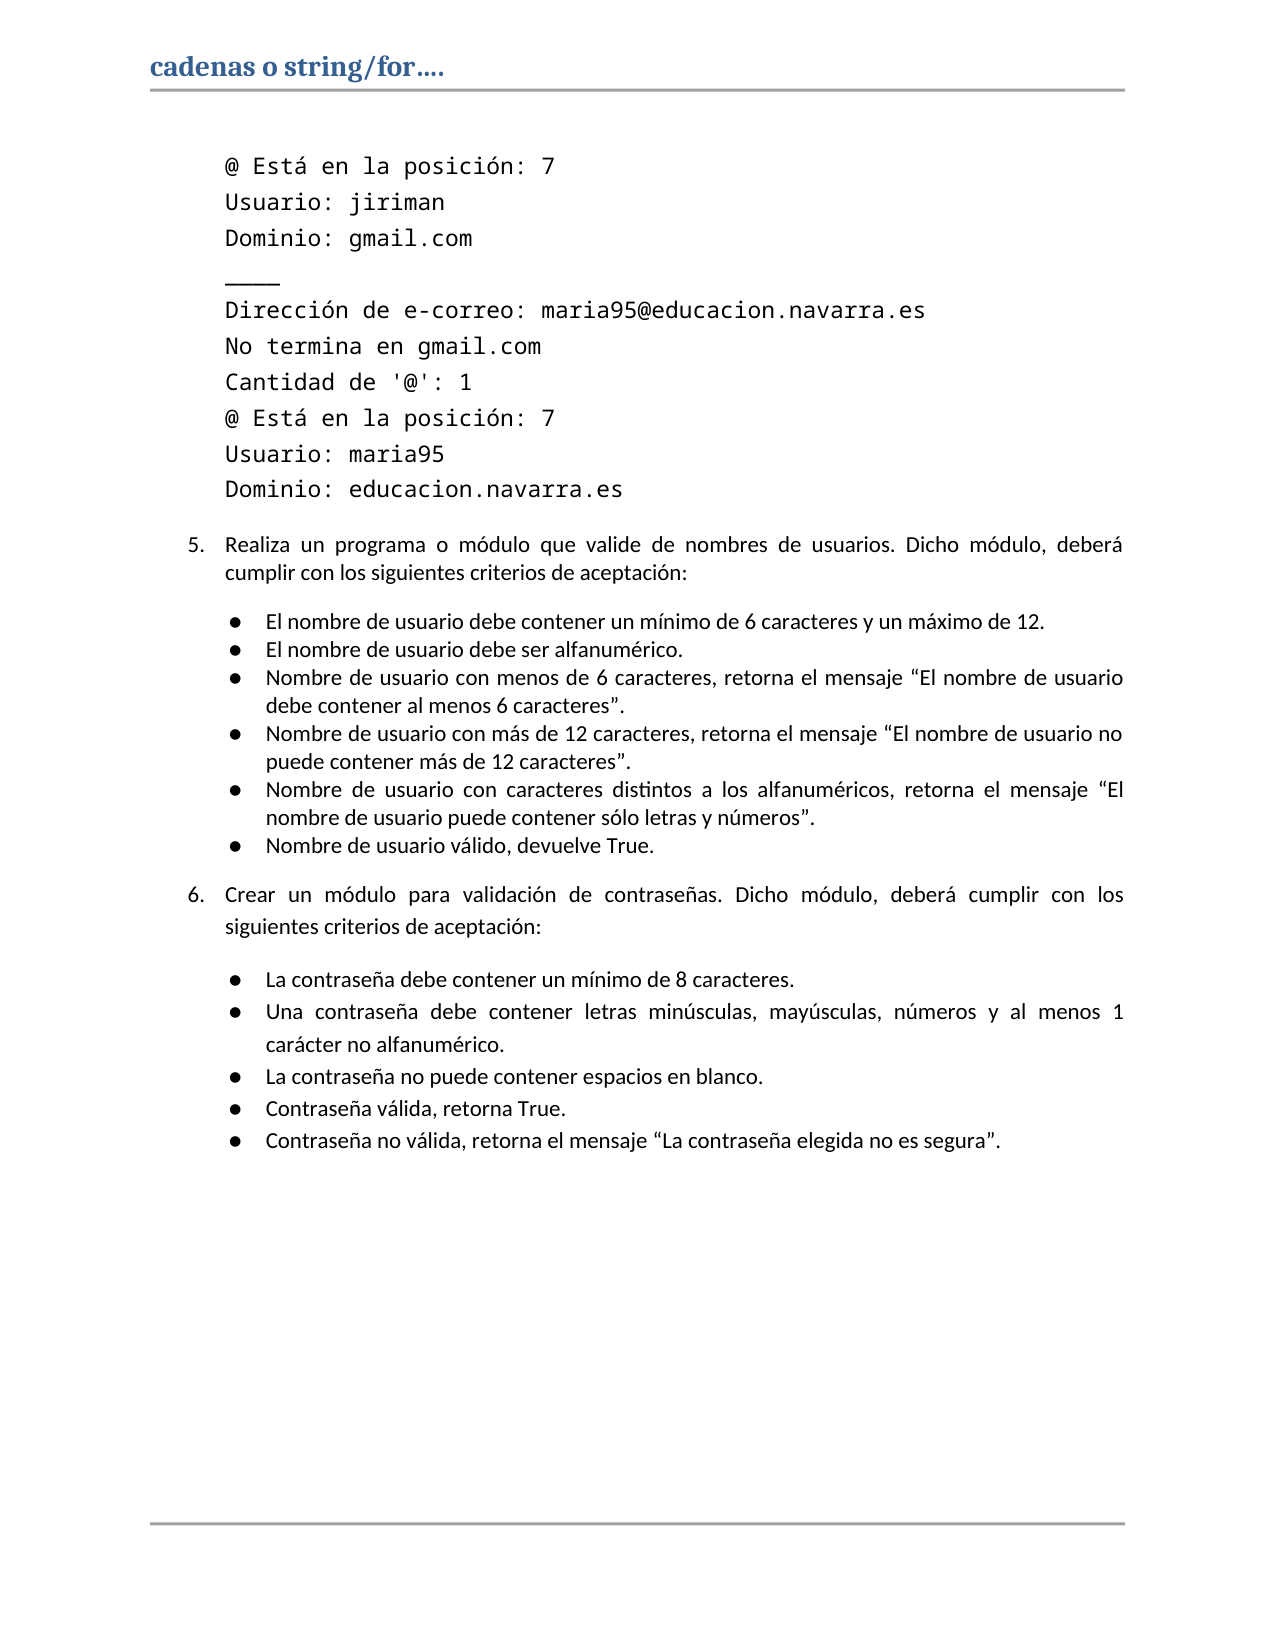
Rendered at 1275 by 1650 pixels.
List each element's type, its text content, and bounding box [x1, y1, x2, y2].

list Realiza un programa o módulo que valide de nombres de usuarios. Dicho módulo, deberá cumplir con los siguientes criterios de aceptación: [187, 530, 1125, 586]
list Contraseña válida, retorna True. [228, 1094, 1125, 1122]
text Dirección de e-correo: maria95@educacion.navarra.es [225, 294, 1125, 325]
text Cantidad de '@': 1 [225, 366, 1125, 397]
list Nombre de usuario con más de 12 caracteres, retorna el mensaje “El nombre de usuario no puede contener más de 12 caracteres”. [228, 719, 1125, 775]
list Crear un módulo para validación de contraseñas. Dicho módulo, deberá cumplir con los siguientes criterios de aceptación: [187, 880, 1125, 940]
text Usuario: jiriman [225, 186, 1125, 217]
list El nombre de usuario debe contener un mínimo de 6 caracteres y un máximo de 12. [228, 607, 1125, 635]
list Nombre de usuario con caracteres distintos a los alfanuméricos, retorna el mensaje “El nombre de usuario puede contener sólo letras y números”. [228, 775, 1125, 831]
text Dominio: gmail.com [225, 222, 1125, 253]
list Nombre de usuario válido, devuelve True. [228, 831, 1125, 859]
text ____ [225, 258, 1125, 289]
text Usuario: maria95 [225, 437, 1125, 469]
text No termina en gmail.com [225, 330, 1125, 361]
text @ Está en la posición: 7 [225, 150, 1125, 181]
list La contraseña no puede contener espacios en blanco. [228, 1062, 1125, 1090]
text @ Está en la posición: 7 [225, 402, 1125, 433]
text Dominio: educacion.navarra.es [225, 473, 1125, 505]
list Contraseña no válida, retorna el mensaje “La contraseña elegida no es segura”. [228, 1126, 1125, 1154]
list El nombre de usuario debe ser alfanumérico. [228, 635, 1125, 663]
list Una contraseña debe contener letras minúsculas, mayúsculas, números y al menos 1 carácter no alfanumérico. [228, 997, 1125, 1058]
list La contraseña debe contener un mínimo de 8 caracteres. [228, 965, 1125, 993]
list Nombre de usuario con menos de 6 caracteres, retorna el mensaje “El nombre de usuario debe contener al menos 6 caracteres”. [228, 663, 1125, 719]
